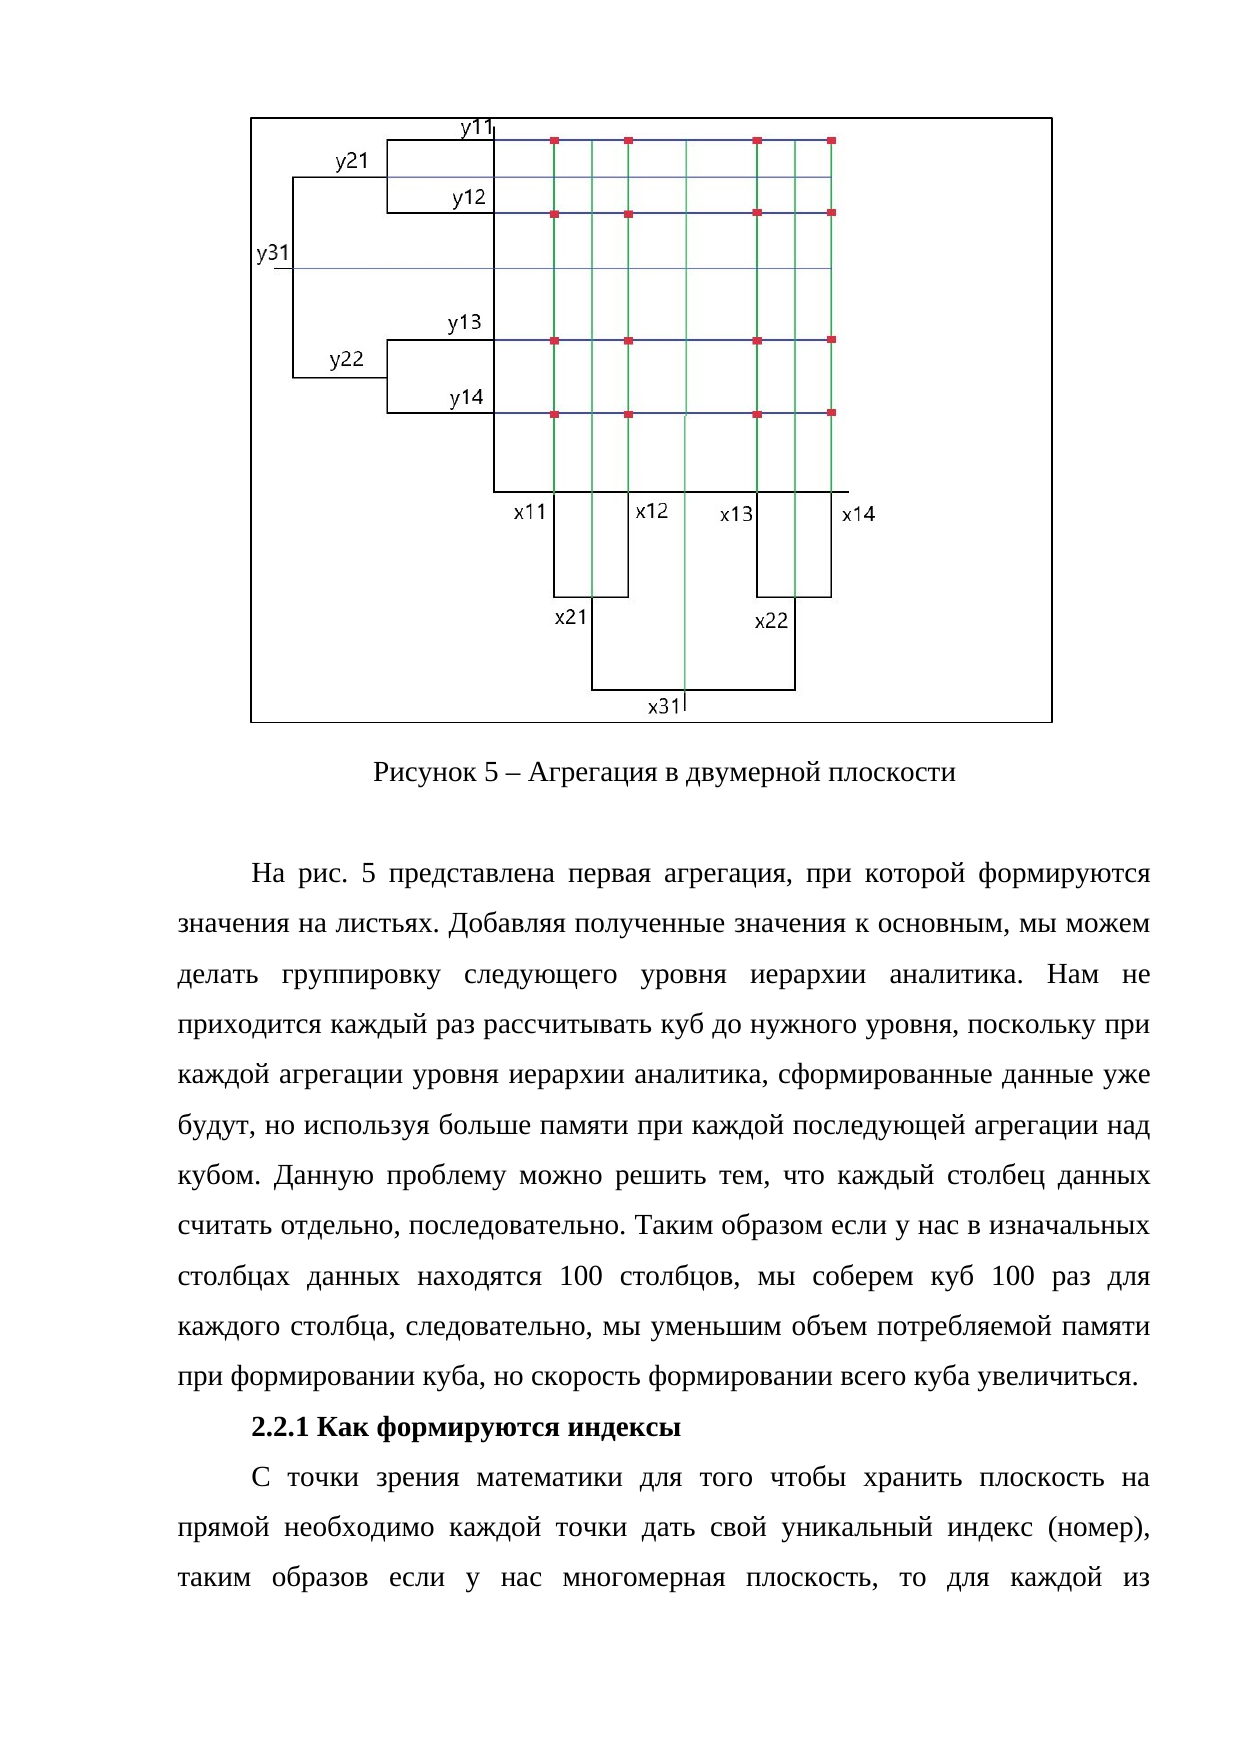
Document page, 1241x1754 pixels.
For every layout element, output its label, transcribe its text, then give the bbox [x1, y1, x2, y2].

text Рисунок 5 – Агрегация в двумерной плоскости [177, 754, 1152, 788]
picture [252, 119, 1051, 722]
text На рис. 5 представлена первая агрегация, при которой формируются значения на листьях. Добавляя полученные значения к основным, мы можем делать группировку следующего уровня иерархии аналитика. Нам не приходится каждый раз рассчитывать куб до нужного уровня, поскольку при каждой агрегации уровня иерархии аналитика, сформированные данные уже будут, но используя больше памяти при каждой последующей агрегации над кубом. Данную проблему можно решить тем, что каждый столбец данных считать отдельно, последовательно. Таким образом если у нас в изначальных столбцах данных находятся 100 столбцов, мы соберем куб 100 раз для каждого столбца, следовательно, мы уменьшим объем потребляемой памяти при формировании куба, но скорость формировании всего куба увеличиться. [177, 855, 1152, 1392]
list Как формируются индексы [177, 1409, 1152, 1442]
